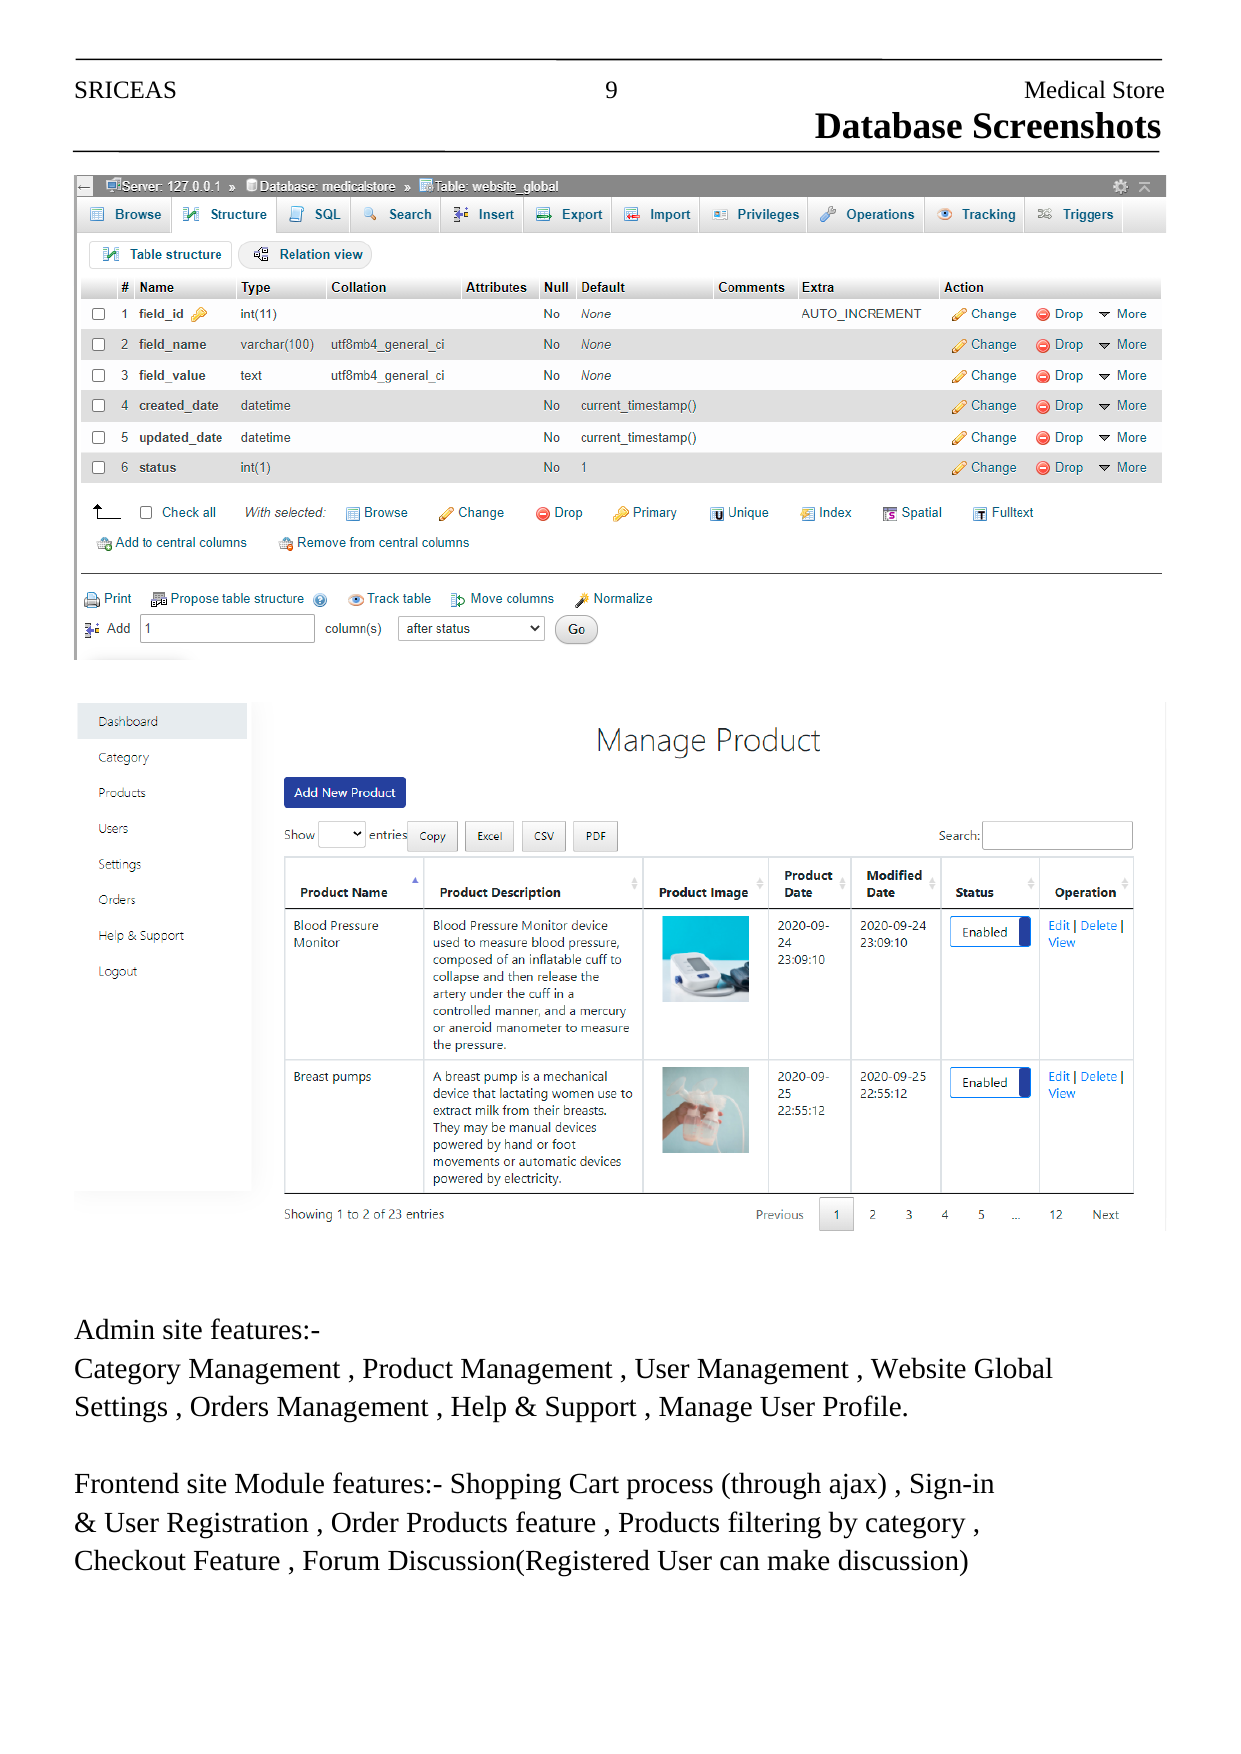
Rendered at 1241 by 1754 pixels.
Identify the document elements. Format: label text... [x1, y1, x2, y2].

text Frontend site Module features:- Shopping Cart process (through ajax) , Sign-in [74, 1466, 1166, 1500]
text Category Management , Product Management , User Management , Website Global Settings , Orders Management , Help & Support , Manage User Profile. [74, 1351, 1166, 1423]
picture [73, 175, 1167, 660]
text Admin site features:- [74, 1312, 1166, 1346]
text Database Screenshots [74, 104, 1166, 147]
text Checkout Feature , Forum Discussion(Registered User can make discussion) [74, 1543, 1166, 1577]
picture [73, 702, 1167, 1231]
text SRICEAS 9 Medical Store [74, 75, 1166, 104]
text & User Registration , Order Products feature , Products filtering by category , [74, 1505, 1166, 1538]
